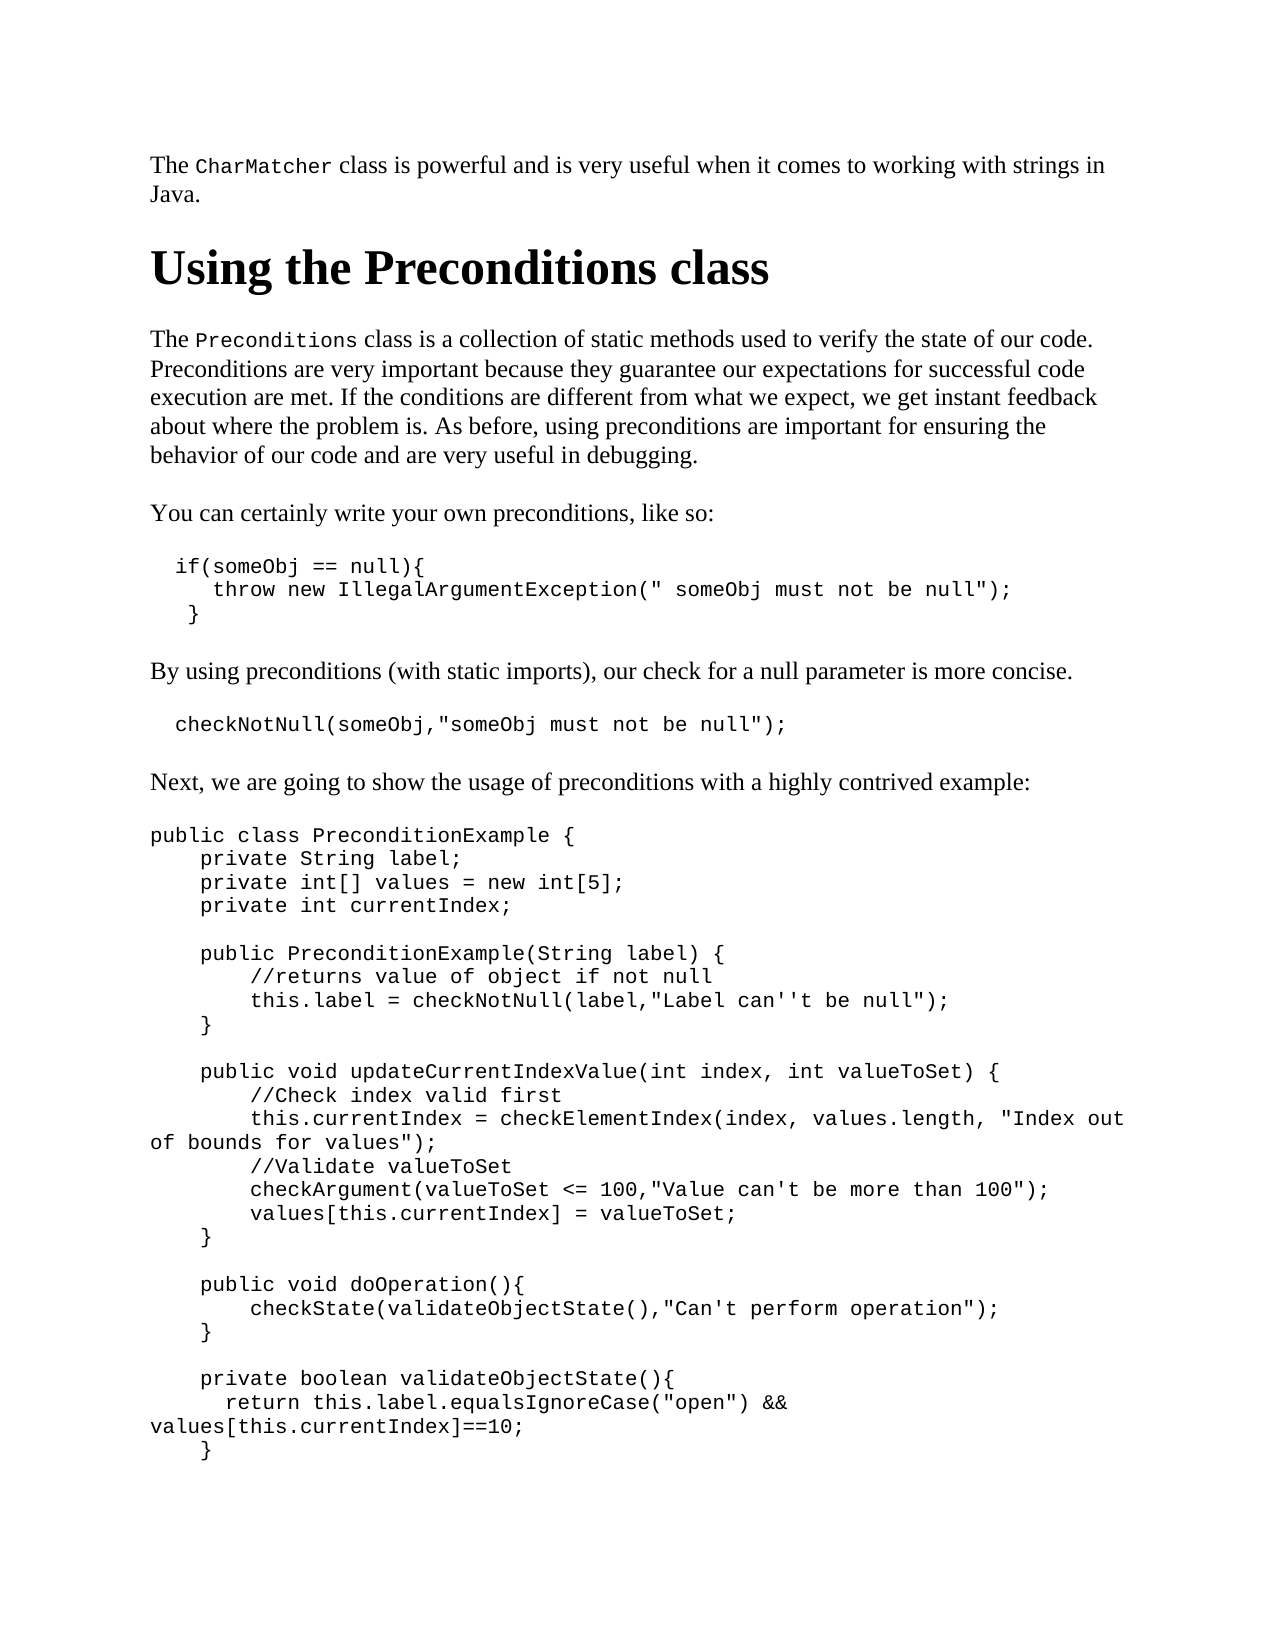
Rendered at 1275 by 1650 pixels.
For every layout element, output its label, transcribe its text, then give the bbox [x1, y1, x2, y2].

text checkNotNull(someObj,"someObj must not be null"); [150, 714, 1125, 737]
text checkArgument(valueToSet <= 100,"Value can't be more than 100"); [150, 1179, 1125, 1203]
text public void doOperation(){ [150, 1274, 1125, 1297]
text } [150, 1439, 1125, 1463]
text Using the Preconditions class [150, 237, 1125, 295]
text private boolean validateObjectState(){ [150, 1368, 1125, 1392]
text public void updateCurrentIndexValue(int index, int valueToSet) { [150, 1061, 1125, 1085]
text } [150, 603, 1125, 627]
text this.label = checkNotNull(label,"Label can''t be null"); [150, 990, 1125, 1014]
text } [150, 1227, 1125, 1250]
text checkState(validateObjectState(),"Can't perform operation"); [150, 1297, 1125, 1321]
text this.currentIndex = checkElementIndex(index, values.length, "Index out of bounds for values"); [150, 1108, 1125, 1156]
text You can certainly write your own preconditions, like so: [150, 498, 1125, 527]
text if(someObj == null){ [150, 556, 1125, 579]
text By using preconditions (with static imports), our check for a null parameter is more concise. [150, 656, 1125, 685]
text //Validate valueToSet [150, 1156, 1125, 1179]
text values[this.currentIndex] = valueToSet; [150, 1203, 1125, 1227]
text //Check index valid first [150, 1085, 1125, 1108]
text } [150, 1321, 1125, 1345]
text throw new IllegalArgumentException(" someObj must not be null"); [150, 579, 1125, 603]
text return this.label.equalsIgnoreCase("open") && values[this.currentIndex]==10; [150, 1392, 1125, 1439]
text private int currentIndex; [150, 896, 1125, 919]
text //returns value of object if not null [150, 966, 1125, 990]
text The Preconditions class is a collection of static methods used to verify the state of our code. Preconditions are very important because they guarantee our expectations for successful code execution are met. If the conditions are different from what we expect, we get instant feedback about where the problem is. As before, using preconditions are important for ensuring the behavior of our code and are very useful in debugging. [150, 324, 1125, 469]
text public PreconditionExample(String label) { [150, 943, 1125, 966]
text } [150, 1014, 1125, 1037]
text Next, we are going to show the usage of preconditions with a highly contrived example: [150, 767, 1125, 795]
text private int[] values = new int[5]; [150, 872, 1125, 896]
text public class PreconditionExample { [150, 824, 1125, 848]
text The CharMatcher class is powerful and is very useful when it comes to working with strings in Java. [150, 150, 1125, 208]
text private String label; [150, 848, 1125, 872]
